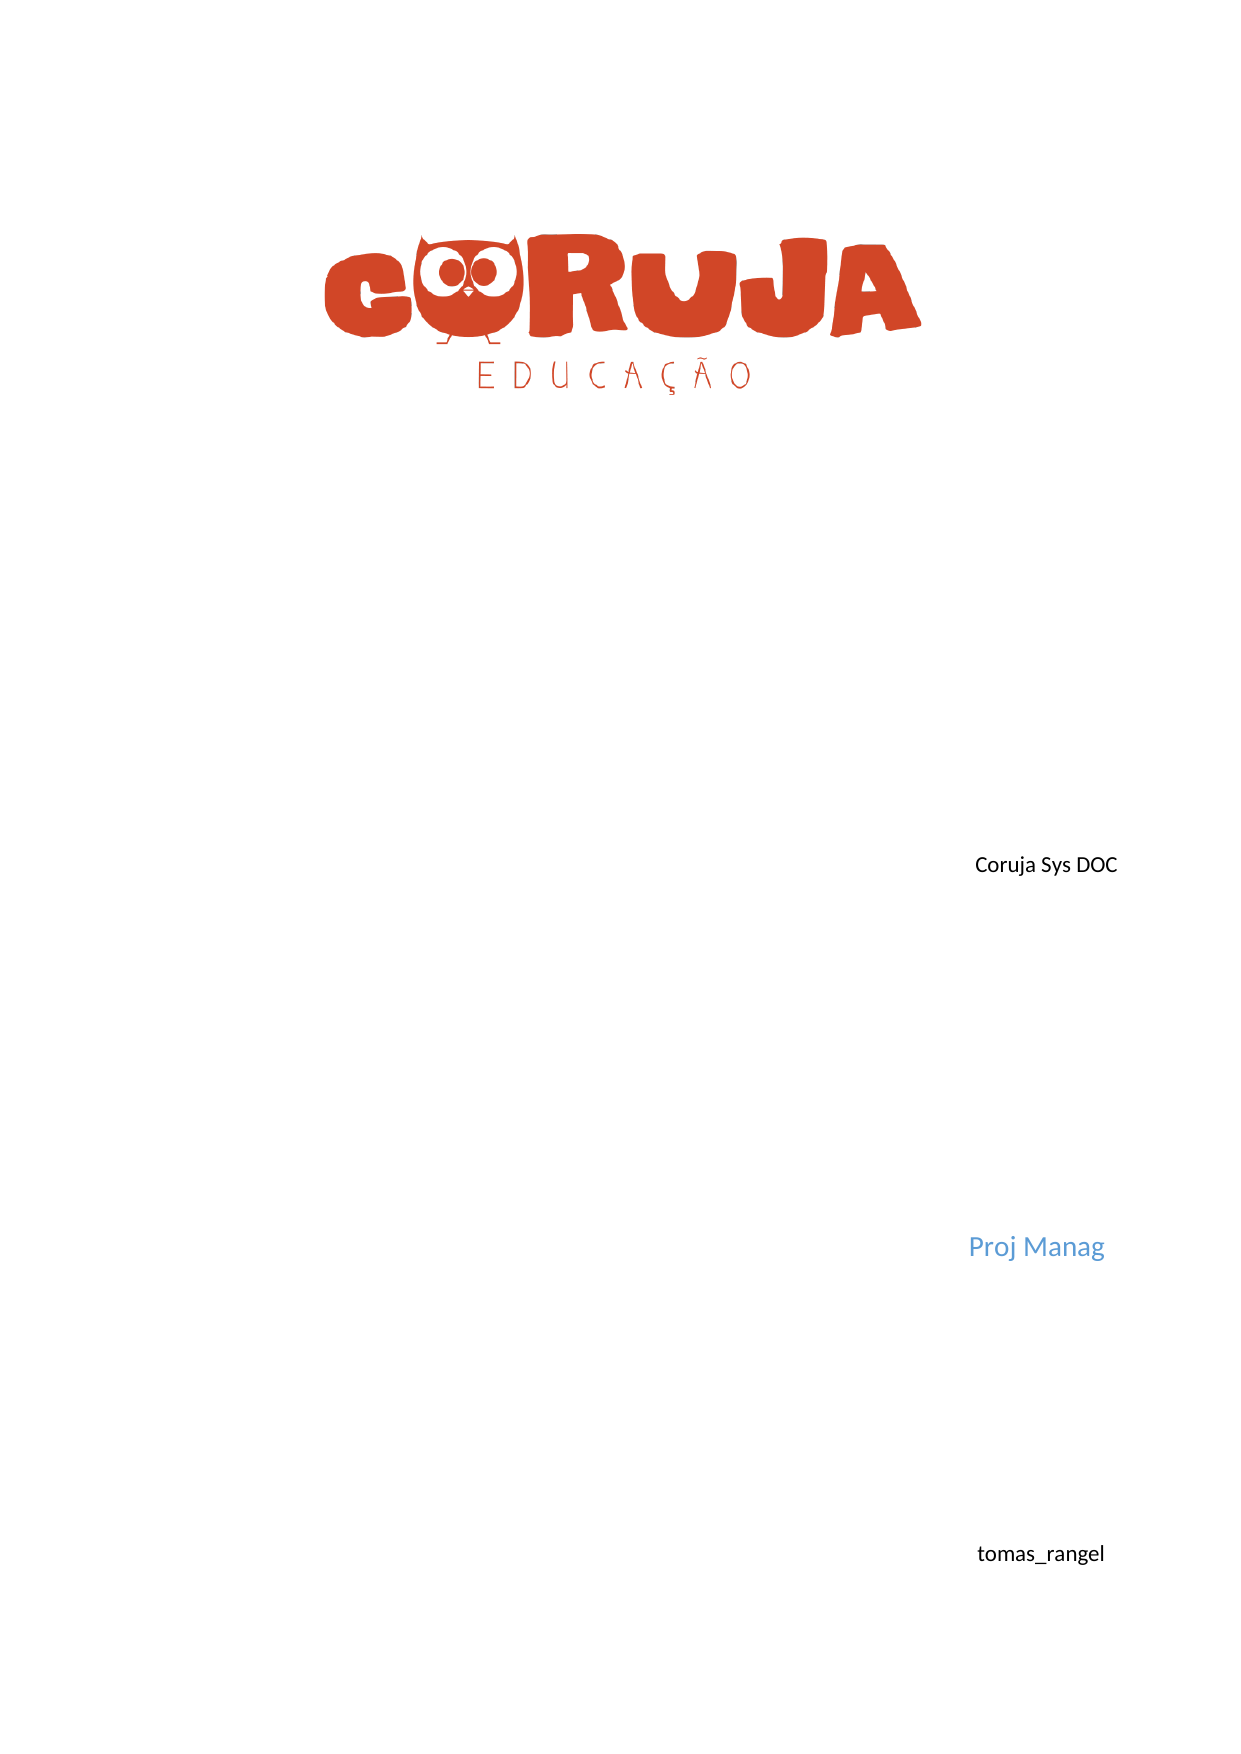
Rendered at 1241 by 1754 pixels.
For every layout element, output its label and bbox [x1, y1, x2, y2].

picture [288, 147, 958, 482]
